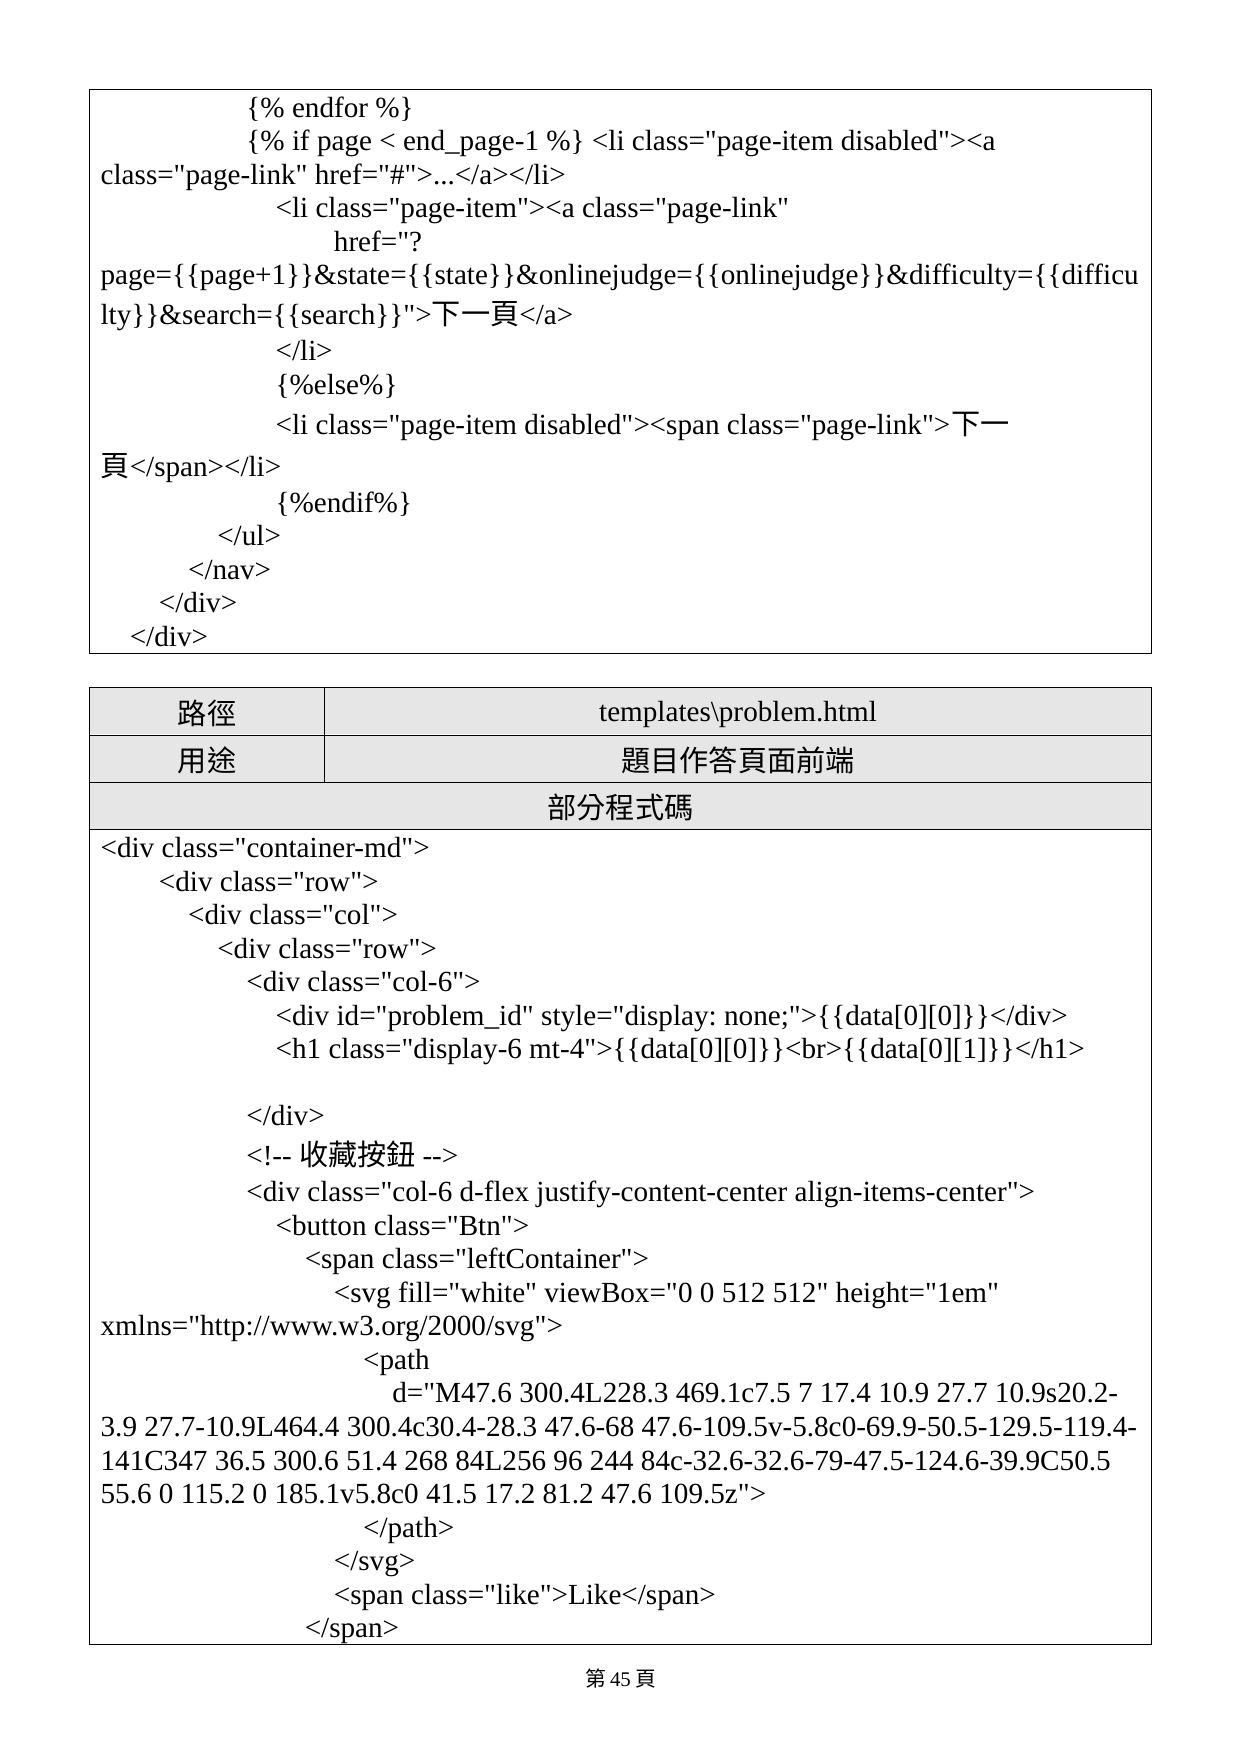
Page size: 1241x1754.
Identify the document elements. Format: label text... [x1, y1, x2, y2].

table_header templates\problem.html [325, 688, 1151, 734]
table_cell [90, 90, 1151, 653]
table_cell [90, 830, 1151, 1644]
table_cell 題目作答頁面前端 [325, 736, 1151, 782]
table_header 路徑 [90, 688, 324, 734]
table_cell 部分程式碼 [90, 783, 1151, 829]
table_cell 用途 [90, 736, 324, 782]
